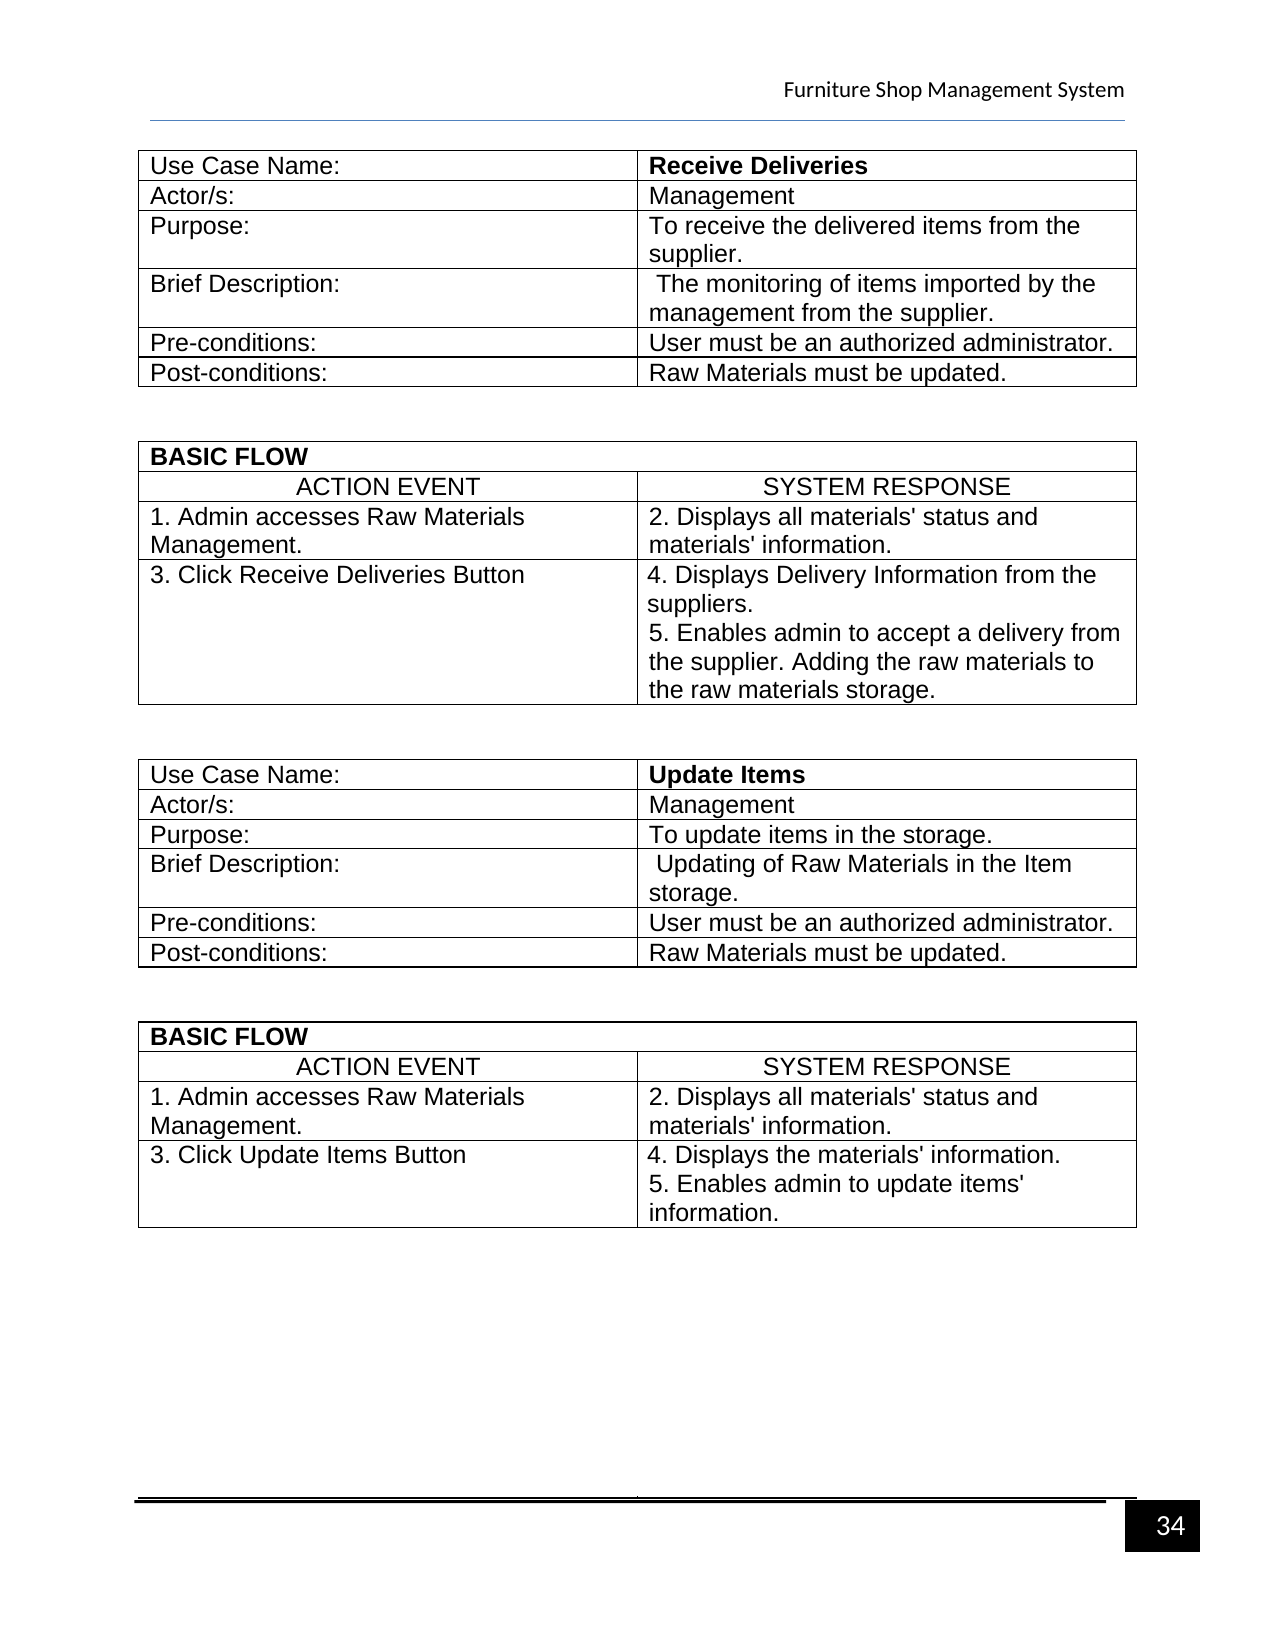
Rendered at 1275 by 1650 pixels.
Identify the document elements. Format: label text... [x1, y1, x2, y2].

table_cell Management [638, 790, 1136, 818]
table_cell Updating of Raw Materials in the Item storage. [638, 849, 1136, 907]
table_cell SYSTEM RESPONSE [638, 1052, 1136, 1081]
table_cell To receive the delivered items from the supplier. [638, 211, 1136, 268]
table_cell Raw Materials must be updated. [638, 938, 1136, 966]
table_cell 4. Displays Delivery Information from the suppliers. 5. Enables admin to accept a delivery from the supplier. Adding the raw materials to the raw materials storage. [638, 560, 1136, 704]
table_cell Purpose: [139, 820, 637, 848]
table_cell Actor/s: [139, 790, 637, 818]
table_cell Brief Description: [139, 269, 637, 327]
table_cell 3. Click Receive Deliveries Button [139, 560, 637, 704]
table_cell 1. Admin accesses Raw Materials Management. [139, 1082, 637, 1139]
table_cell 4. Displays the materials' information. 5. Enables admin to update items' information. [638, 1141, 1136, 1227]
table_cell Purpose: [139, 211, 637, 268]
table_header Receive Deliveries [638, 151, 1136, 180]
table_cell 2. Displays all materials' status and materials' information. [638, 502, 1136, 559]
table_header Update Items [638, 760, 1136, 789]
table_cell User must be an authorized administrator. [638, 328, 1136, 356]
table_cell ACTION EVENT [139, 1052, 637, 1081]
table_cell The monitoring of items imported by the management from the supplier. [638, 269, 1136, 327]
table_cell 2. Displays all materials' status and materials' information. [638, 1082, 1136, 1139]
table_cell User must be an authorized administrator. [638, 908, 1136, 937]
table_cell Post-conditions: [139, 938, 637, 966]
table_cell Pre-conditions: [139, 328, 637, 356]
table_header Use Case Name: [139, 151, 637, 180]
table_header BASIC FLOW [139, 442, 1136, 471]
table_cell Management [638, 181, 1136, 209]
table_header BASIC FLOW [139, 1023, 1136, 1051]
table_header Use Case Name: [139, 760, 637, 789]
table_cell To update items in the storage. [638, 820, 1136, 848]
table_cell Pre-conditions: [139, 908, 637, 937]
table_cell Brief Description: [139, 849, 637, 907]
table_cell 1. Admin accesses Raw Materials Management. [139, 502, 637, 559]
table_cell ACTION EVENT [139, 472, 637, 501]
table_cell SYSTEM RESPONSE [638, 472, 1136, 501]
table_cell Actor/s: [139, 181, 637, 209]
table_cell Raw Materials must be updated. [638, 358, 1136, 386]
table_cell 3. Click Update Items Button [139, 1141, 637, 1227]
table_cell Post-conditions: [139, 358, 637, 386]
